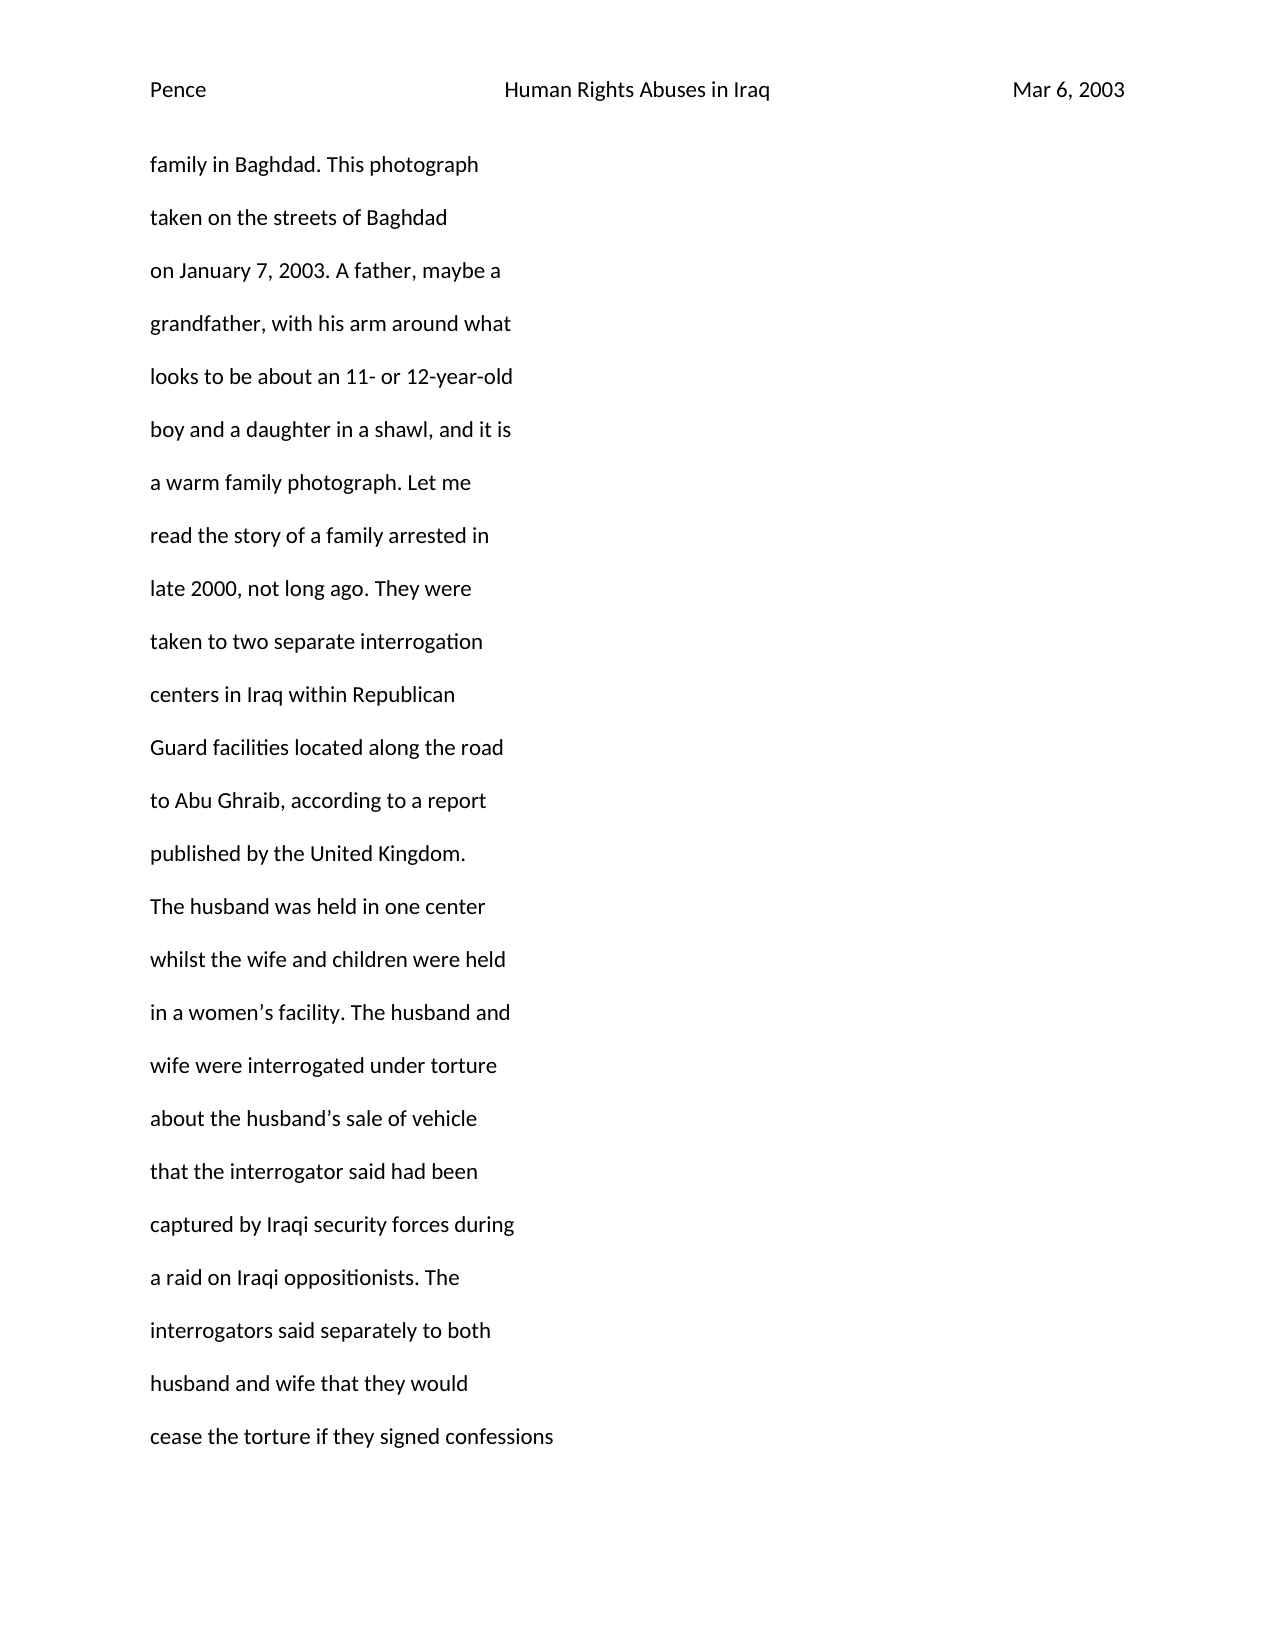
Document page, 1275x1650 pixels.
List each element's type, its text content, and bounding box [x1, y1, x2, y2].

text to Abu Ghraib, according to a report [150, 786, 1125, 814]
text published by the United Kingdom. [150, 839, 1125, 867]
text boy and a daughter in a shawl, and it is [150, 415, 1125, 443]
text whilst the wife and children were held [150, 945, 1125, 973]
text a warm family photograph. Let me [150, 468, 1125, 496]
text late 2000, not long ago. They were [150, 574, 1125, 602]
text about the husband’s sale of vehicle [150, 1104, 1125, 1132]
text cease the torture if they signed confessions [150, 1422, 1125, 1451]
text grandfather, with his arm around what [150, 309, 1125, 337]
text husband and wife that they would [150, 1369, 1125, 1397]
text The husband was held in one center [150, 892, 1125, 920]
text taken on the streets of Baghdad [150, 203, 1125, 231]
text taken to two separate interrogation [150, 627, 1125, 655]
text looks to be about an 11- or 12-year-old [150, 362, 1125, 390]
text family in Baghdad. This photograph [150, 150, 1125, 178]
text in a women’s facility. The husband and [150, 998, 1125, 1026]
text a raid on Iraqi oppositionists. The [150, 1263, 1125, 1291]
text read the story of a family arrested in [150, 521, 1125, 549]
text Guard facilities located along the road [150, 733, 1125, 761]
text interrogators said separately to both [150, 1316, 1125, 1344]
text wife were interrogated under torture [150, 1051, 1125, 1079]
text captured by Iraqi security forces during [150, 1210, 1125, 1238]
text that the interrogator said had been [150, 1157, 1125, 1185]
text on January 7, 2003. A father, maybe a [150, 256, 1125, 284]
text centers in Iraq within Republican [150, 680, 1125, 708]
